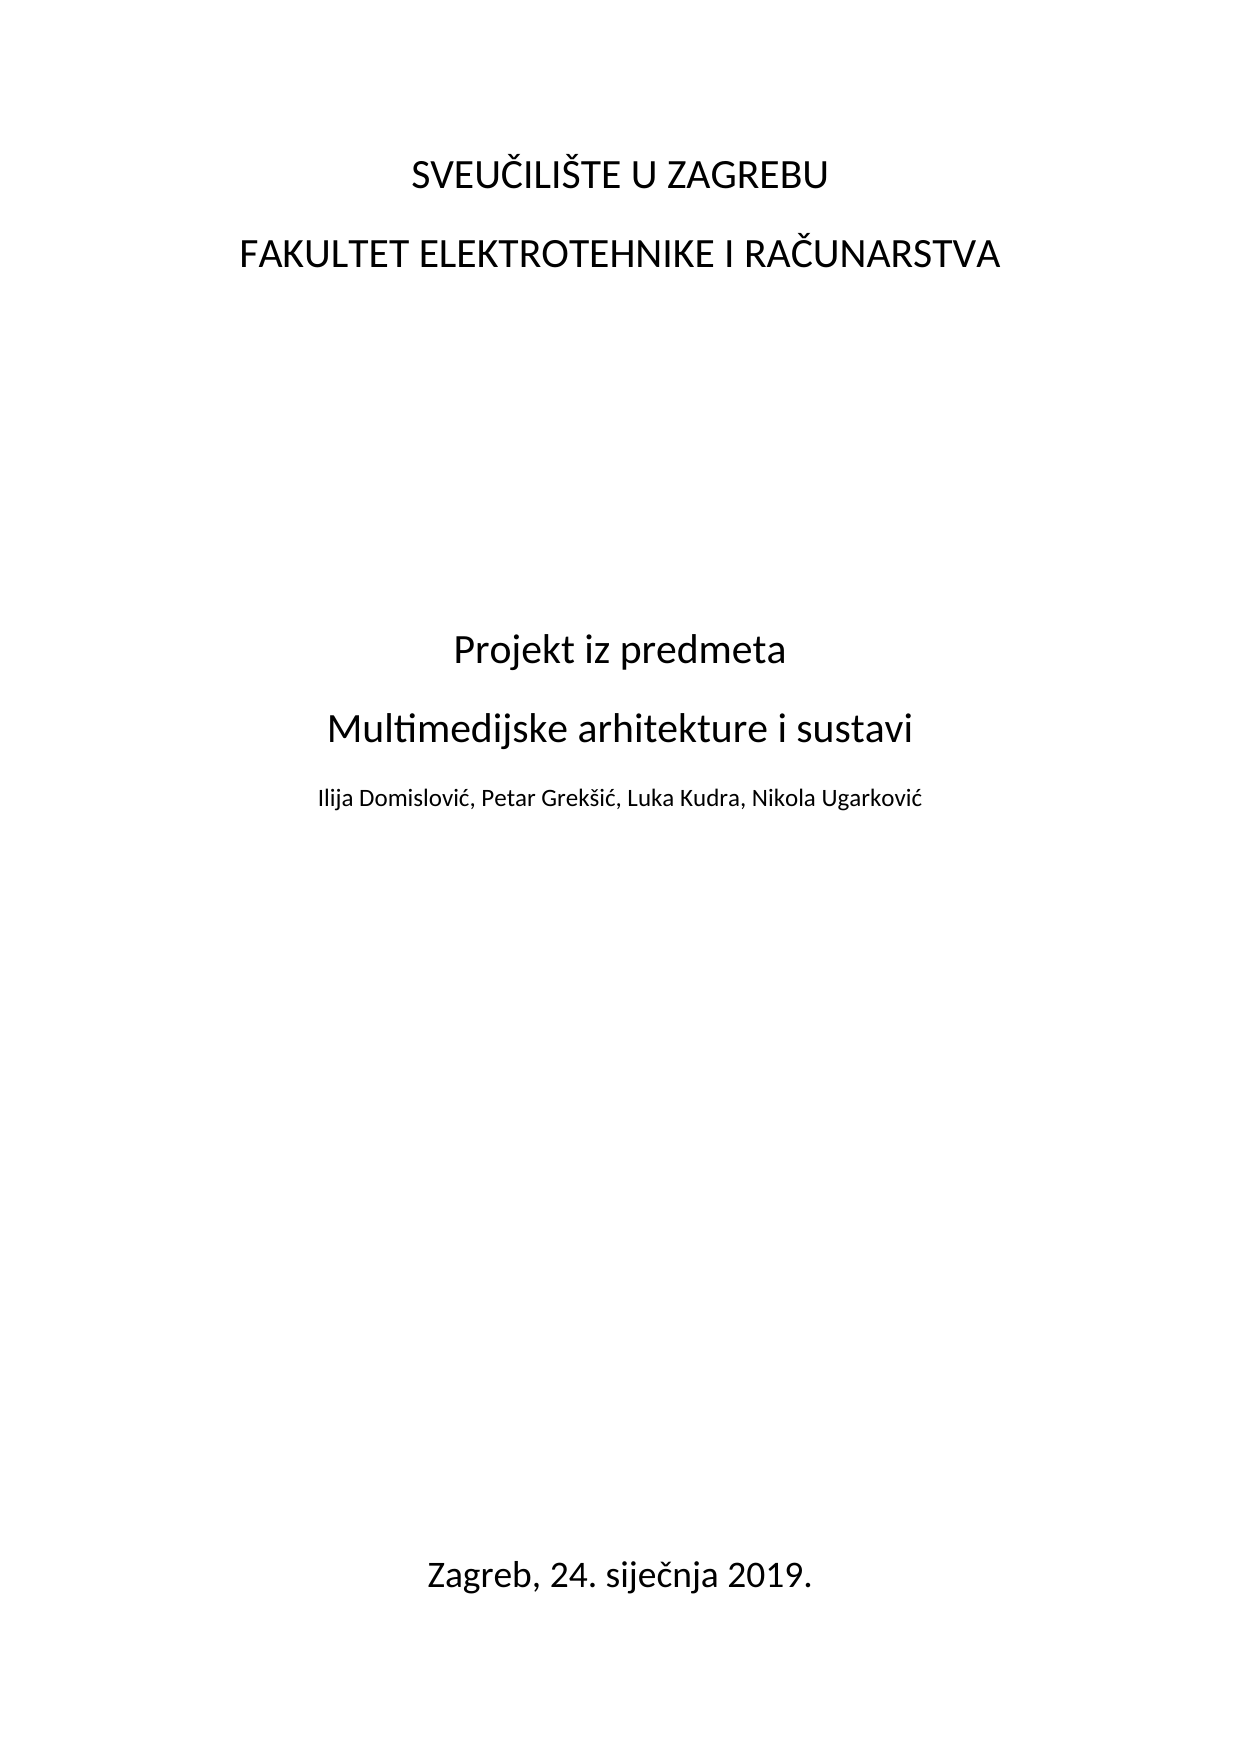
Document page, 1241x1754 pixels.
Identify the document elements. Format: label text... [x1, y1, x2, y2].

text Zagreb, 24. siječnja 2019. [148, 1551, 1093, 1597]
text Ilija Domislović, Petar Grekšić, Luka Kudra, Nikola Ugarković [148, 782, 1093, 812]
text Projekt iz predmeta [148, 623, 1093, 674]
text Multimedijske arhitekture i sustavi [148, 702, 1093, 753]
text FAKULTET ELEKTROTEHNIKE I RAČUNARSTVA [148, 227, 1093, 278]
text SVEUČILIŠTE U ZAGREBU [148, 148, 1093, 198]
